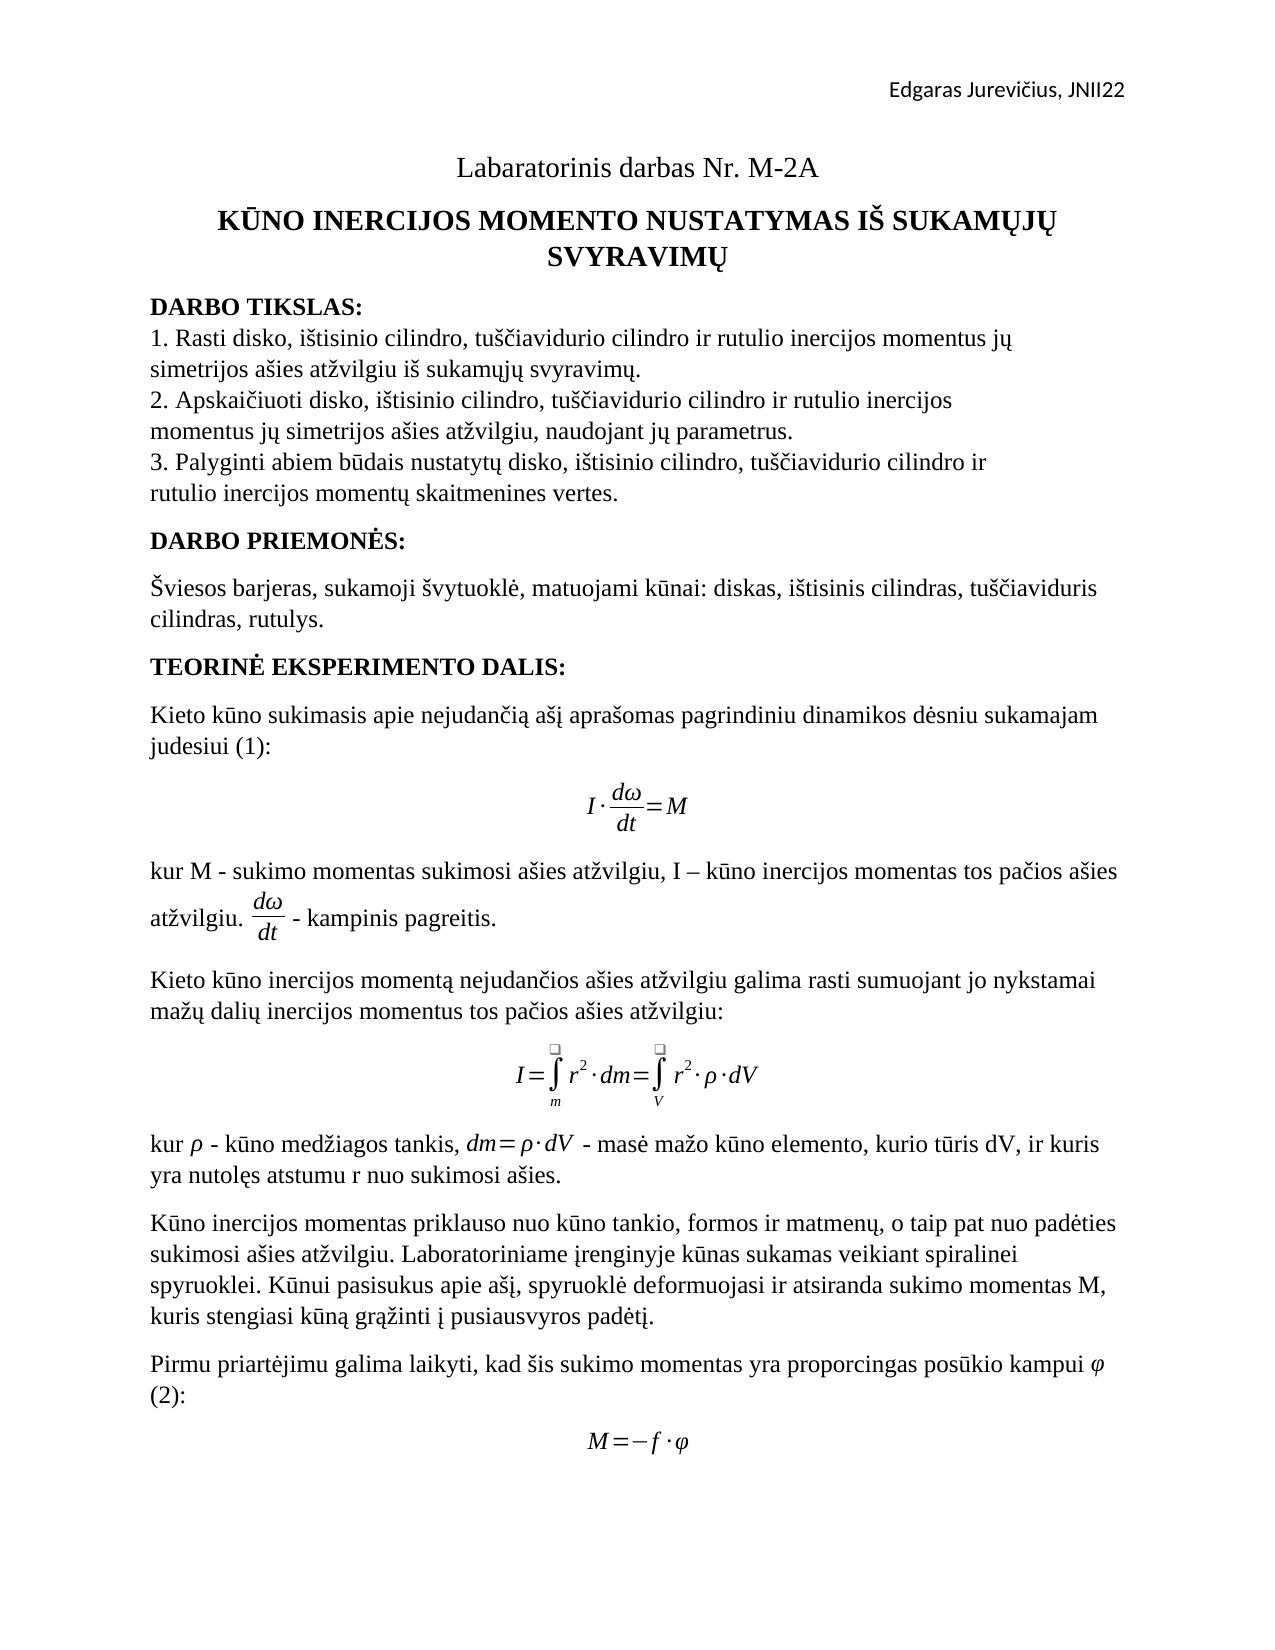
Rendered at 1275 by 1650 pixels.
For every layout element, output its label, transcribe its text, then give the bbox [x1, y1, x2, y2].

text Kieto kūno sukimasis apie nejudančią ašį aprašomas pagrindiniu dinamikos dėsniu sukamajam judesiui (1): [150, 700, 1125, 760]
text Šviesos barjeras, sukamoji švytuoklė, matuojami kūnai: diskas, ištisinis cilindras, tuščiaviduris cilindras, rutulys. [150, 573, 1125, 633]
text kur - kūno medžiagos tankis, - masė mažo kūno elemento, kurio tūris dV, ir kuris yra nutolęs atstumu r nuo sukimosi ašies. [150, 1129, 1125, 1189]
text TEORINĖ EKSPERIMENTO DALIS: [150, 652, 1125, 681]
text kur M - sukimo momentas sukimosi ašies atžvilgiu, I – kūno inercijos momentas tos pačios ašies atžvilgiu. - kampinis pagreitis. [150, 856, 1125, 946]
text Labaratorinis darbas Nr. M-2A [150, 150, 1125, 183]
text Pirmu priartėjimu galima laikyti, kad šis sukimo momentas yra proporcingas posūkio kampui (2): [150, 1349, 1125, 1409]
text Kieto kūno inercijos momentą nejudančios ašies atžvilgiu galima rasti sumuojant jo nykstamai mažų dalių inercijos momentus tos pačios ašies atžvilgiu: [150, 965, 1125, 1025]
text Kūno inercijos momentas priklauso nuo kūno tankio, formos ir matmenų, o taip pat nuo padėties sukimosi ašies atžvilgiu. Laboratoriniame įrenginyje kūnas sukamas veikiant spiralinei spyruoklei. Kūnui pasisukus apie ašį, spyruoklė deformuojasi ir atsiranda sukimo momentas M, kuris stengiasi kūną grąžinti į pusiausvyros padėtį. [150, 1208, 1125, 1330]
text DARBO TIKSLAS: 1. Rasti disko, ištisinio cilindro, tuščiavidurio cilindro ir rutulio inercijos momentus jų simetrijos ašies atžvilgiu iš sukamųjų svyravimų. 2. Apskaičiuoti disko, ištisinio cilindro, tuščiavidurio cilindro ir rutulio inercijos momentus jų simetrijos ašies atžvilgiu, naudojant jų parametrus. 3. Palyginti abiem būdais nustatytų disko, ištisinio cilindro, tuščiavidurio cilindro ir rutulio inercijos momentų skaitmenines vertes. [150, 292, 1125, 507]
text DARBO PRIEMONĖS: [150, 526, 1125, 554]
text KŪNO INERCIJOS MOMENTO NUSTATYMAS IŠ SUKAMŲJŲ SVYRAVIMŲ [150, 203, 1125, 272]
